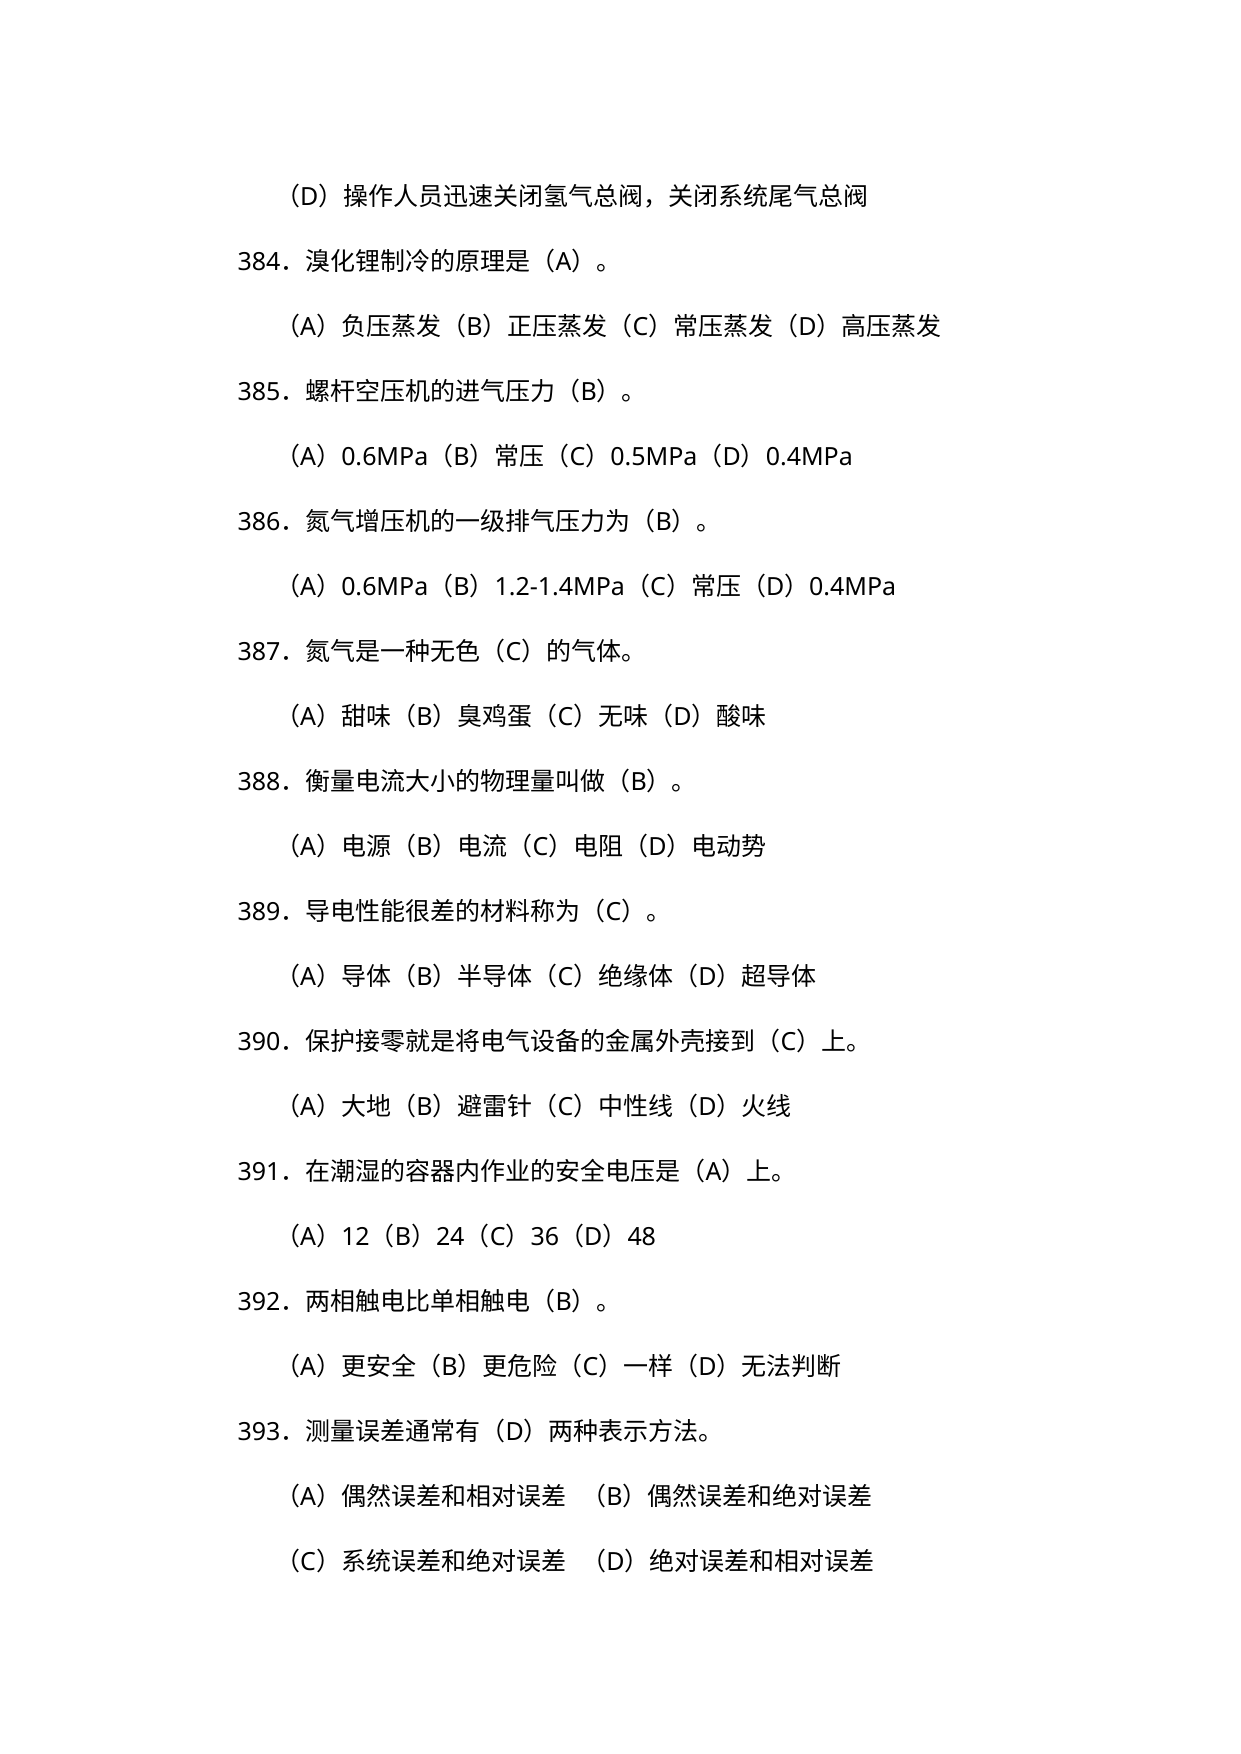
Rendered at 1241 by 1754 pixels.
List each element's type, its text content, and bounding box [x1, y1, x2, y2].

list 衡量电流大小的物理量叫做（B）。 [187, 747, 1053, 812]
text （A）大地（B）避雷针（C）中性线（D）火线 [231, 1072, 1053, 1137]
list 导电性能很差的材料称为（C）。 [187, 877, 1053, 942]
list 偶然误差和相对误差 （B）偶然误差和绝对误差 [231, 1462, 1053, 1527]
text （A）12（B）24（C）36（D）48 [231, 1202, 1053, 1267]
text （A）导体（B）半导体（C）绝缘体（D）超导体 [231, 942, 1053, 1007]
list 溴化锂制冷的原理是（A）。 [187, 227, 1053, 292]
list 在潮湿的容器内作业的安全电压是（A）上。 [187, 1137, 1053, 1202]
text （A）负压蒸发（B）正压蒸发（C）常压蒸发（D）高压蒸发 [231, 292, 1053, 357]
text （A）甜味（B）臭鸡蛋（C）无味（D）酸味 [231, 682, 1053, 747]
text （A）更安全（B）更危险（C）一样（D）无法判断 [231, 1332, 1053, 1397]
text （D）操作人员迅速关闭氢气总阀，关闭系统尾气总阀 [231, 162, 1053, 227]
list 两相触电比单相触电（B）。 [187, 1267, 1053, 1332]
text （A）0.6MPa（B）常压（C）0.5MPa（D）0.4MPa [231, 422, 1053, 487]
text （A）电源（B）电流（C）电阻（D）电动势 [231, 812, 1053, 877]
list 氮气是一种无色（C）的气体。 [187, 617, 1053, 682]
list 氮气增压机的一级排气压力为（B）。 [187, 487, 1053, 552]
text （C）系统误差和绝对误差 （D）绝对误差和相对误差 [231, 1527, 1053, 1592]
text （A）0.6MPa（B）1.2-1.4MPa（C）常压（D）0.4MPa [231, 552, 1053, 617]
list 保护接零就是将电气设备的金属外壳接到（C）上。 [187, 1007, 1053, 1072]
list 螺杆空压机的进气压力（B）。 [187, 357, 1053, 422]
list 测量误差通常有（D）两种表示方法。 [187, 1397, 1053, 1462]
